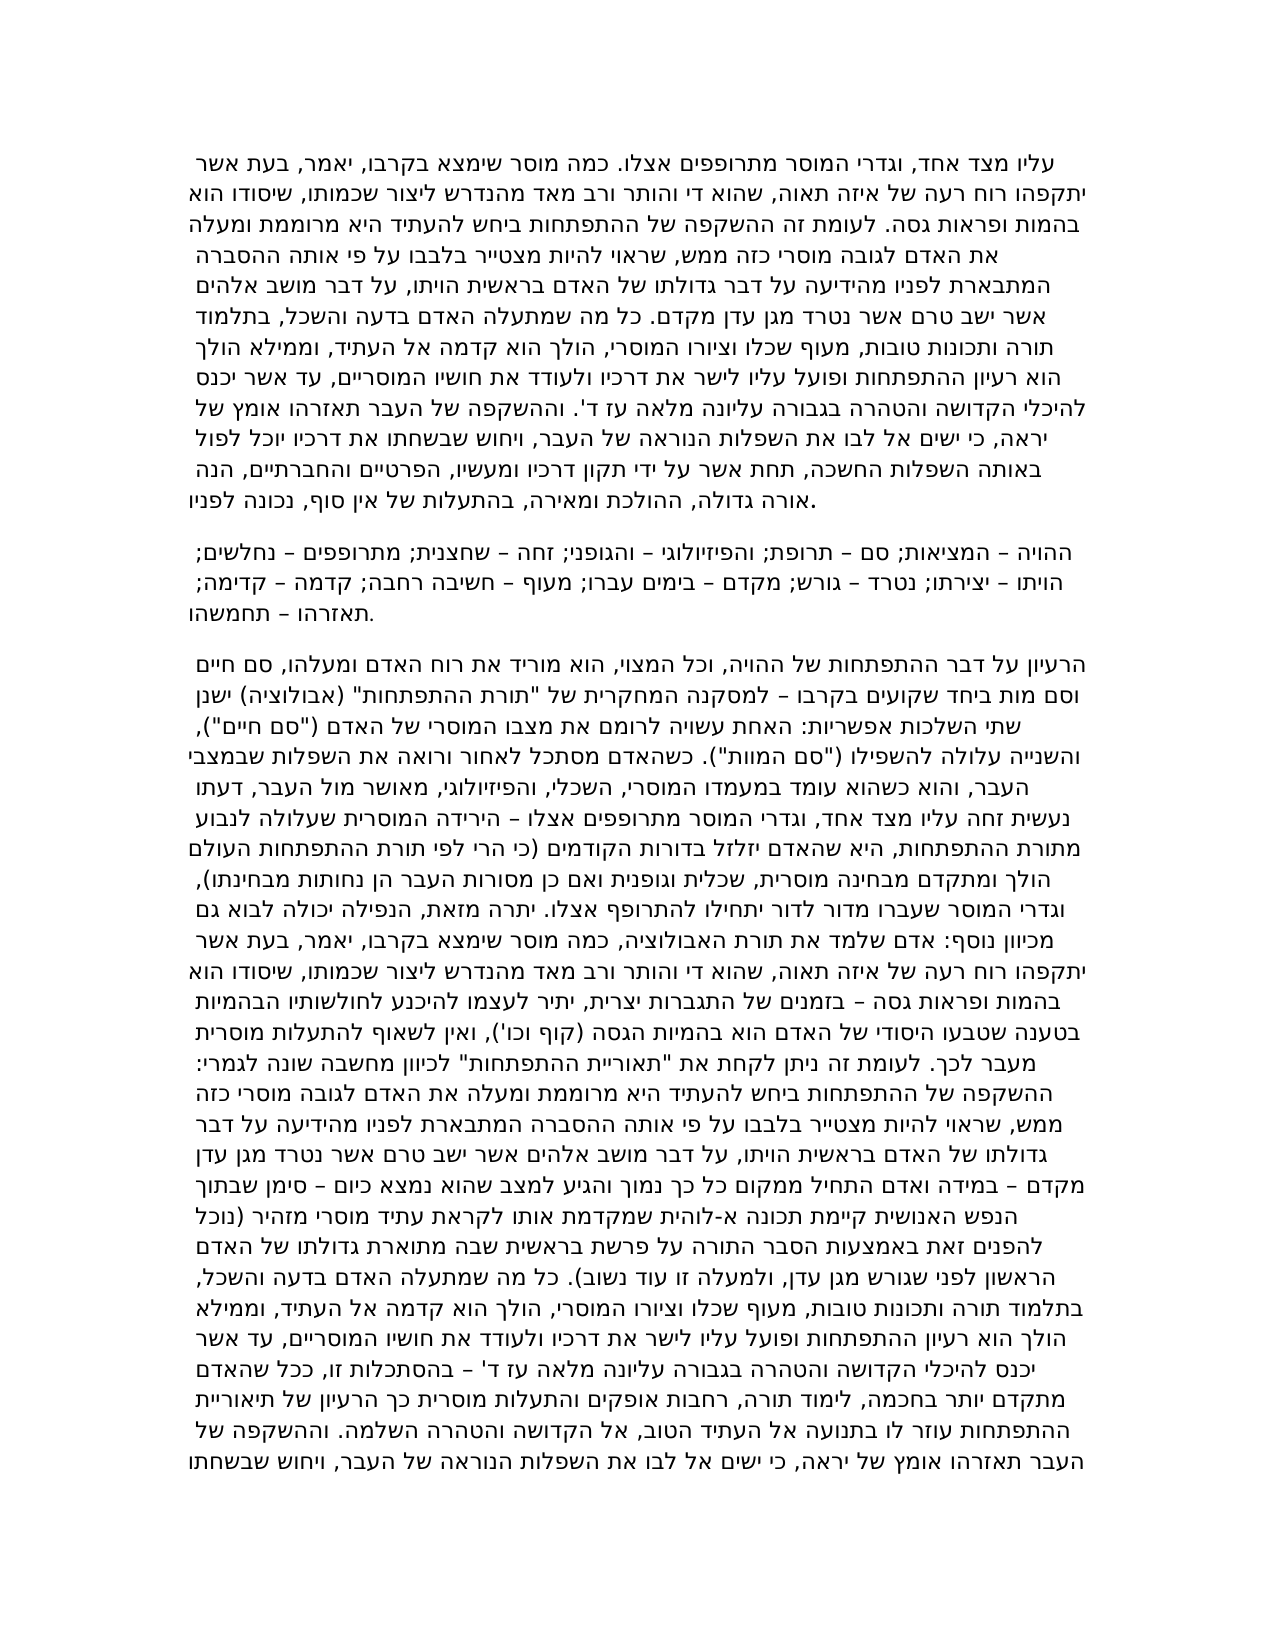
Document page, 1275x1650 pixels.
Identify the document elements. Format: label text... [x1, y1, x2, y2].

text ההויה – המציאות; סם – תרופת; והפיזיולוגי – והגופני; זחה – שחצנית; מתרופפים – נחלשים; הויתו – יצירתו; נטרד – גורש; מקדם – בימים עברו; מעוף – חשיבה רחבה; קדמה – קדימה; תאזרהו – תחמשהו. [187, 539, 1087, 627]
